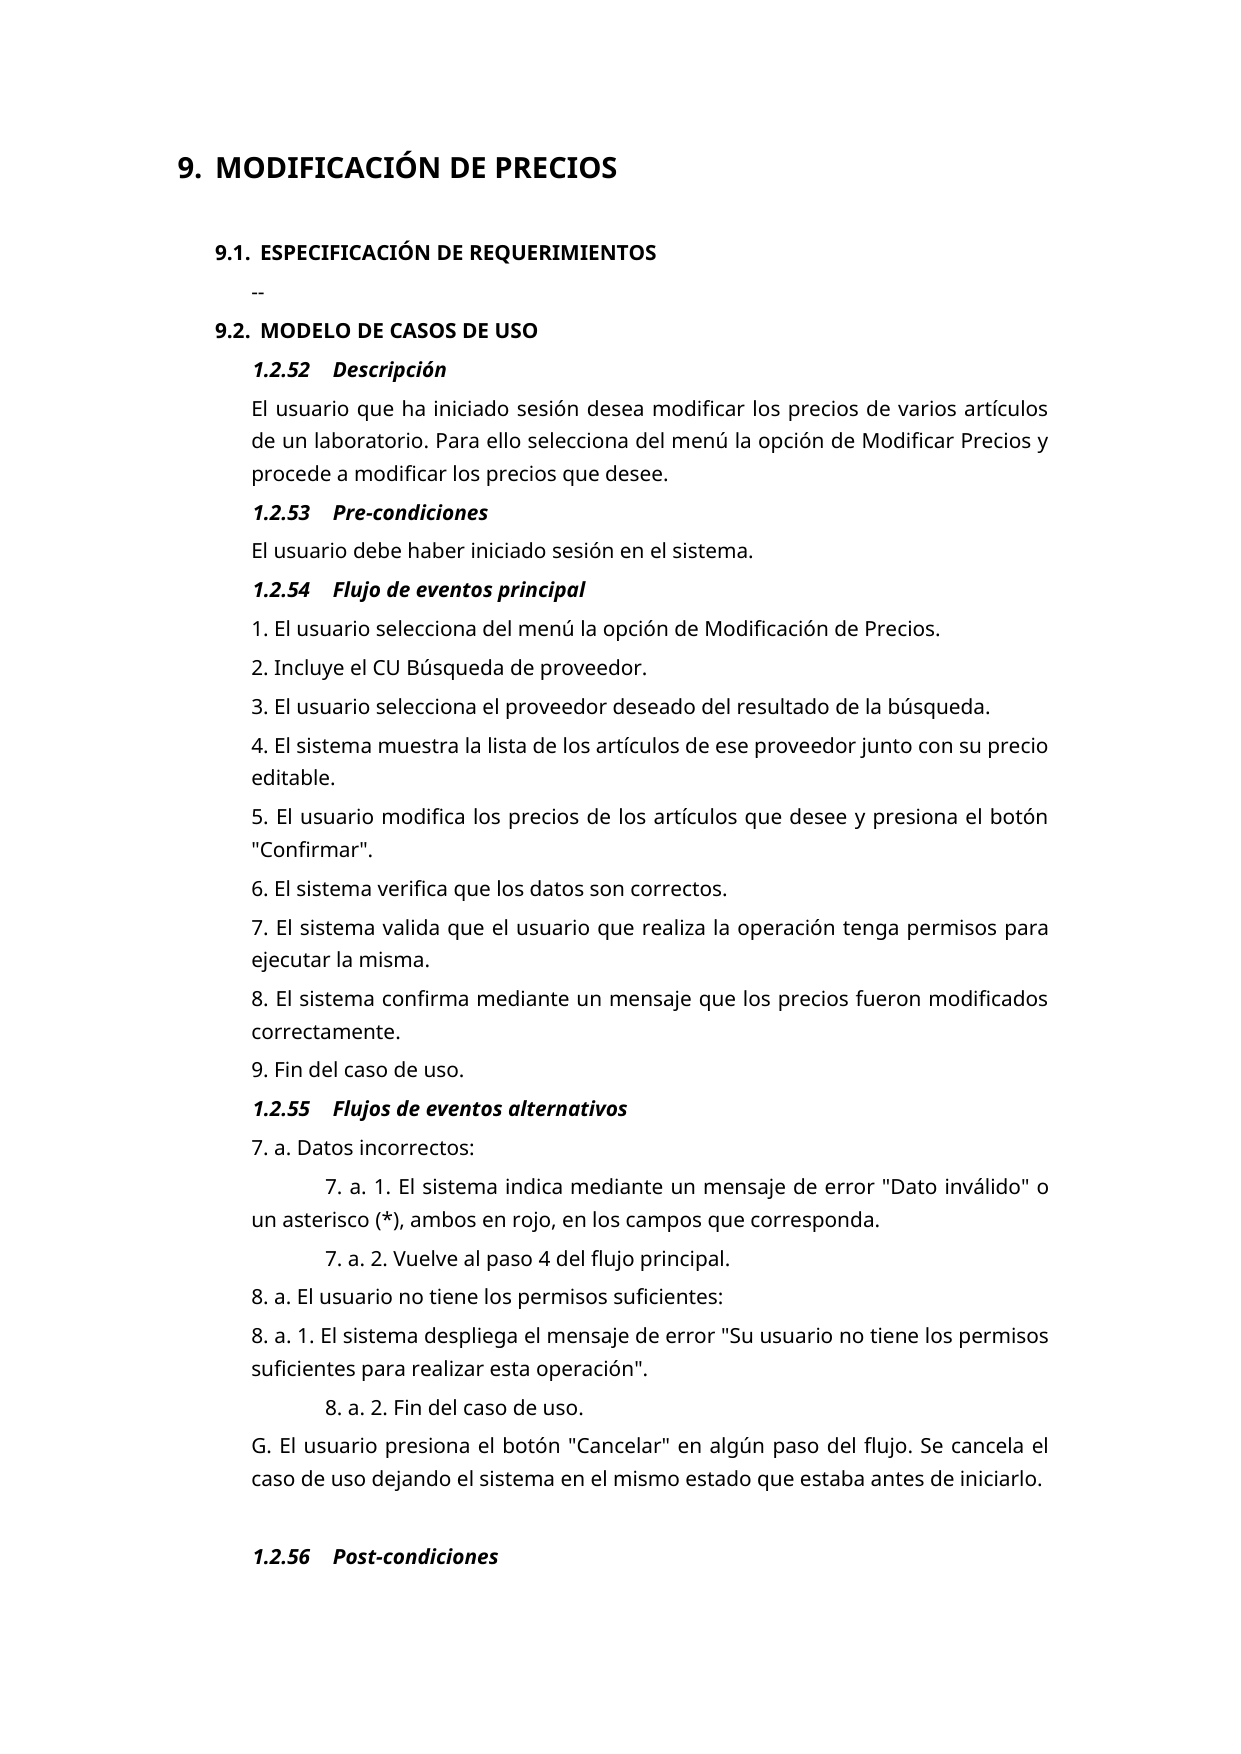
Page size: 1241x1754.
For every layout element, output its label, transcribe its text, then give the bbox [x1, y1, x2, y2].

text -- [251, 277, 1050, 306]
text 8. a. 1. El sistema despliega el mensaje de error "Su usuario no tiene los permisos suficientes para realizar esta operación". [251, 1321, 1050, 1382]
subtitle Descripción [252, 355, 1050, 383]
subtitle Post-condiciones [252, 1542, 1050, 1570]
text El usuario debe haber iniciado sesión en el sistema. [251, 537, 1050, 565]
subtitle Flujos de eventos alternativos [252, 1094, 1050, 1123]
text 5. El usuario modifica los precios de los artículos que desee y presiona el botón "Confirmar". [251, 802, 1050, 863]
text 8. a. 2. Fin del caso de uso. [251, 1393, 1050, 1421]
subtitle Pre-condiciones [252, 498, 1050, 526]
text 7. a. Datos incorrectos: [251, 1133, 1050, 1162]
text 9. Fin del caso de uso. [251, 1056, 1050, 1084]
subtitle MODELO DE CASOS DE USO [215, 316, 1050, 344]
text 4. El sistema muestra la lista de los artículos de ese proveedor junto con su precio editable. [251, 731, 1050, 792]
text 2. Incluye el CU Búsqueda de proveedor. [251, 653, 1050, 682]
text 8. El sistema confirma mediante un mensaje que los precios fueron modificados correctamente. [251, 984, 1050, 1045]
text 8. a. El usuario no tiene los permisos suficientes: [251, 1282, 1050, 1311]
text 7. El sistema valida que el usuario que realiza la operación tenga permisos para ejecutar la misma. [251, 913, 1050, 974]
text 3. El usuario selecciona el proveedor deseado del resultado de la búsqueda. [251, 692, 1050, 721]
text G. El usuario presiona el botón "Cancelar" en algún paso del flujo. Se cancela el caso de uso dejando el sistema en el mismo estado que estaba antes de iniciarlo. [251, 1432, 1050, 1493]
text 7. a. 2. Vuelve al paso 4 del flujo principal. [251, 1244, 1050, 1272]
text 1. El usuario selecciona del menú la opción de Modificación de Precios. [251, 614, 1050, 643]
subtitle MODIFICACIÓN DE PRECIOS [177, 148, 1050, 187]
subtitle Flujo de eventos principal [252, 576, 1050, 604]
text El usuario que ha iniciado sesión desea modificar los precios de varios artículos de un laboratorio. Para ello selecciona del menú la opción de Modificar Precios y procede a modificar los precios que desee. [251, 394, 1050, 487]
subtitle ESPECIFICACIÓN DE REQUERIMIENTOS [215, 238, 1050, 267]
text 6. El sistema verifica que los datos son correctos. [251, 874, 1050, 902]
text 7. a. 1. El sistema indica mediante un mensaje de error "Dato inválido" o un asterisco (*), ambos en rojo, en los campos que corresponda. [251, 1172, 1050, 1233]
